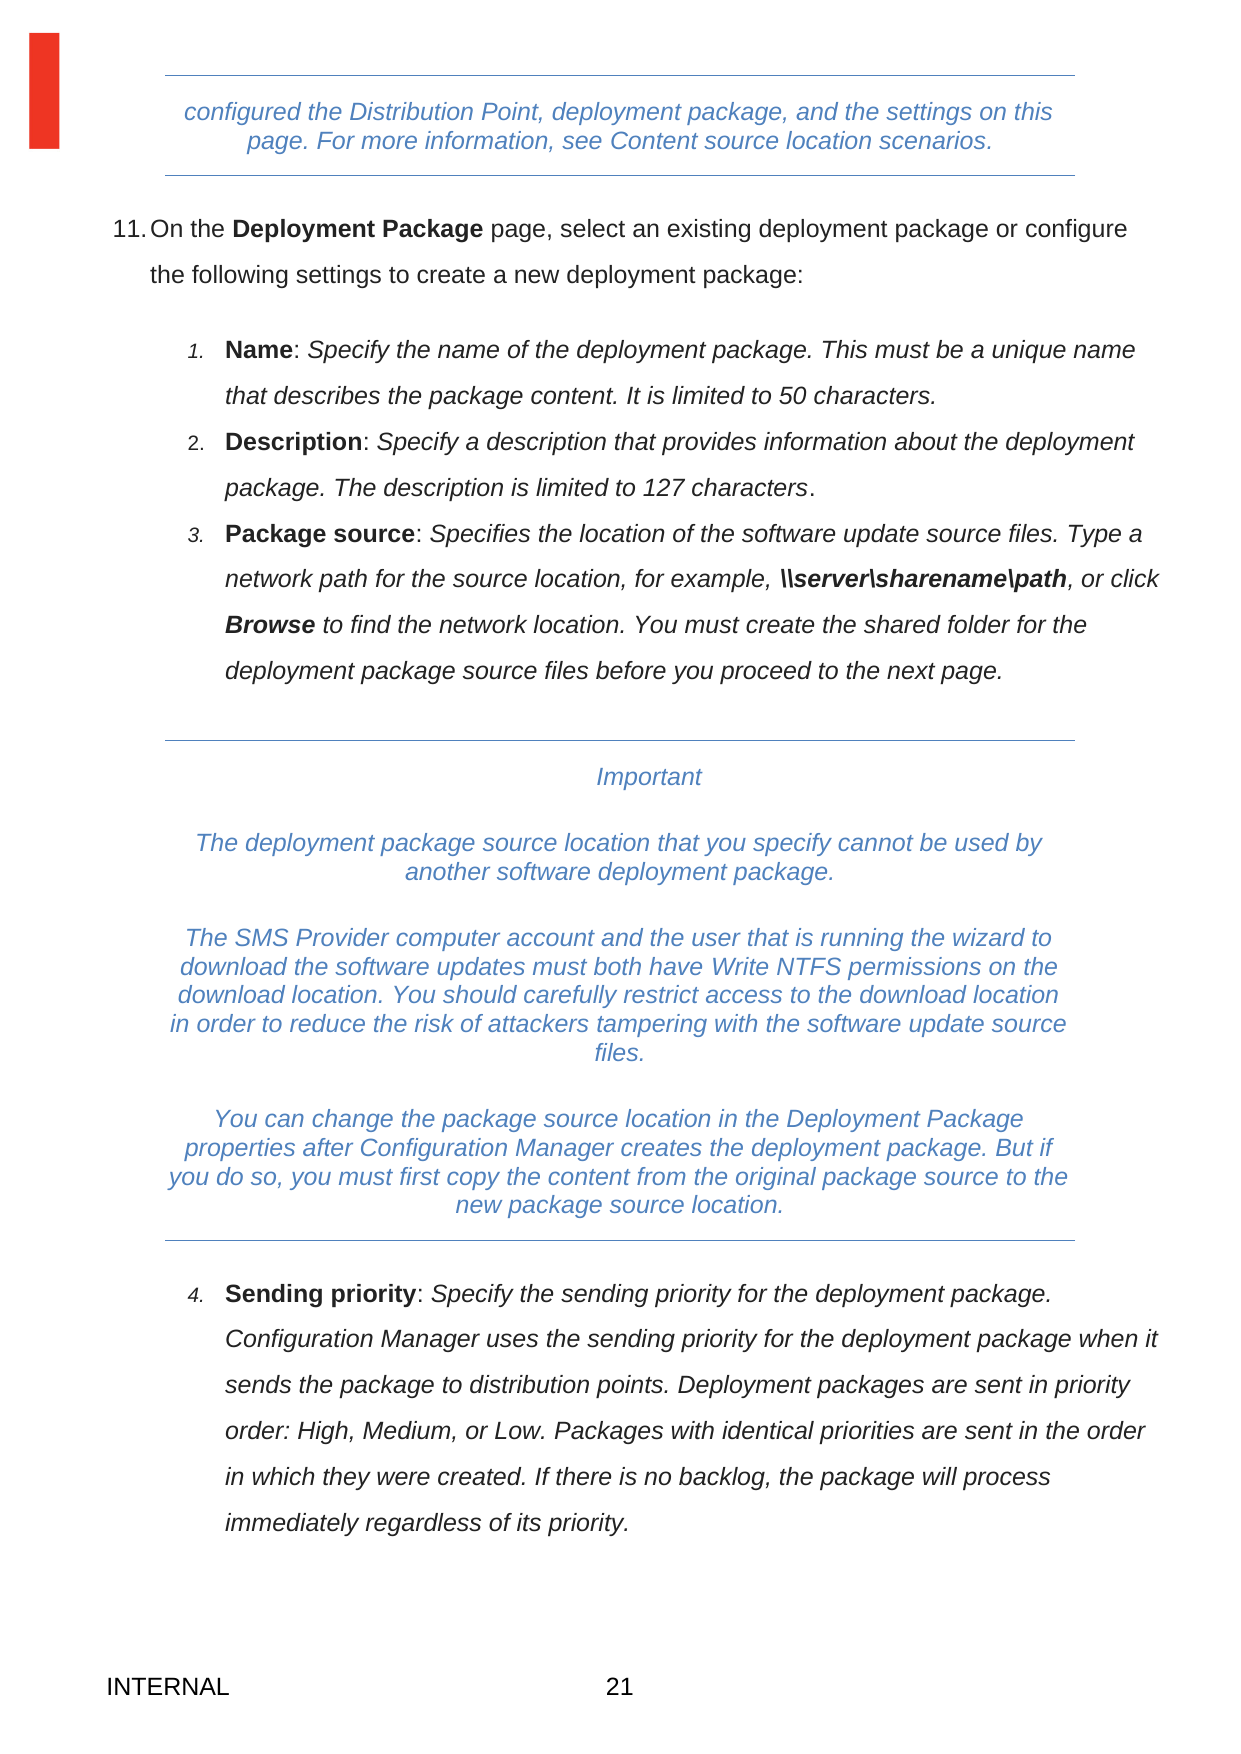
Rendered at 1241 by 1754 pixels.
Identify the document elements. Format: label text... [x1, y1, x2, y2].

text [165, 76, 1075, 175]
text You can change the package source location in the Deployment Package properties after Configuration Manager creates the deployment package. But if you do so, you must first copy the content from the original package source to the new package source location. [165, 1082, 1075, 1240]
list Sending priority: Specify the sending priority for the deployment package. Configuration Manager uses the sending priority for the deployment package when it sends the package to distribution points. Deployment packages are sent in priority order: High, Medium, or Low. Packages with identical priorities are sent in the order in which they were created. If there is no backlog, the package will process immediately regardless of its priority. [187, 1278, 1165, 1537]
text Important [165, 741, 1075, 790]
list Package source: Specifies the location of the software update source files. Type a network path for the source location, for example, \\server\sharename\path, or click Browse to find the network location. You must create the shared folder for the deployment package source files before you proceed to the next page. [187, 518, 1165, 685]
list On the Deployment Package page, select an existing deployment package or configure the following settings to create a new deployment package: [112, 214, 1165, 288]
text The SMS Provider computer account and the user that is running the wizard to download the software updates must both have Write NTFS permissions on the download location. You should carefully restrict access to the download location in order to reduce the risk of attackers tampering with the software update source files. [165, 901, 1075, 1067]
text The deployment package source location that you specify cannot be used by another software deployment package. [165, 806, 1075, 885]
picture [28, 31, 61, 152]
list Description: Specify a description that provides information about the deployment package. The description is limited to 127 characters. [187, 427, 1165, 501]
list Name: Specify the name of the deployment package. This must be a unique name that describes the package content. It is limited to 50 characters. [187, 335, 1165, 409]
